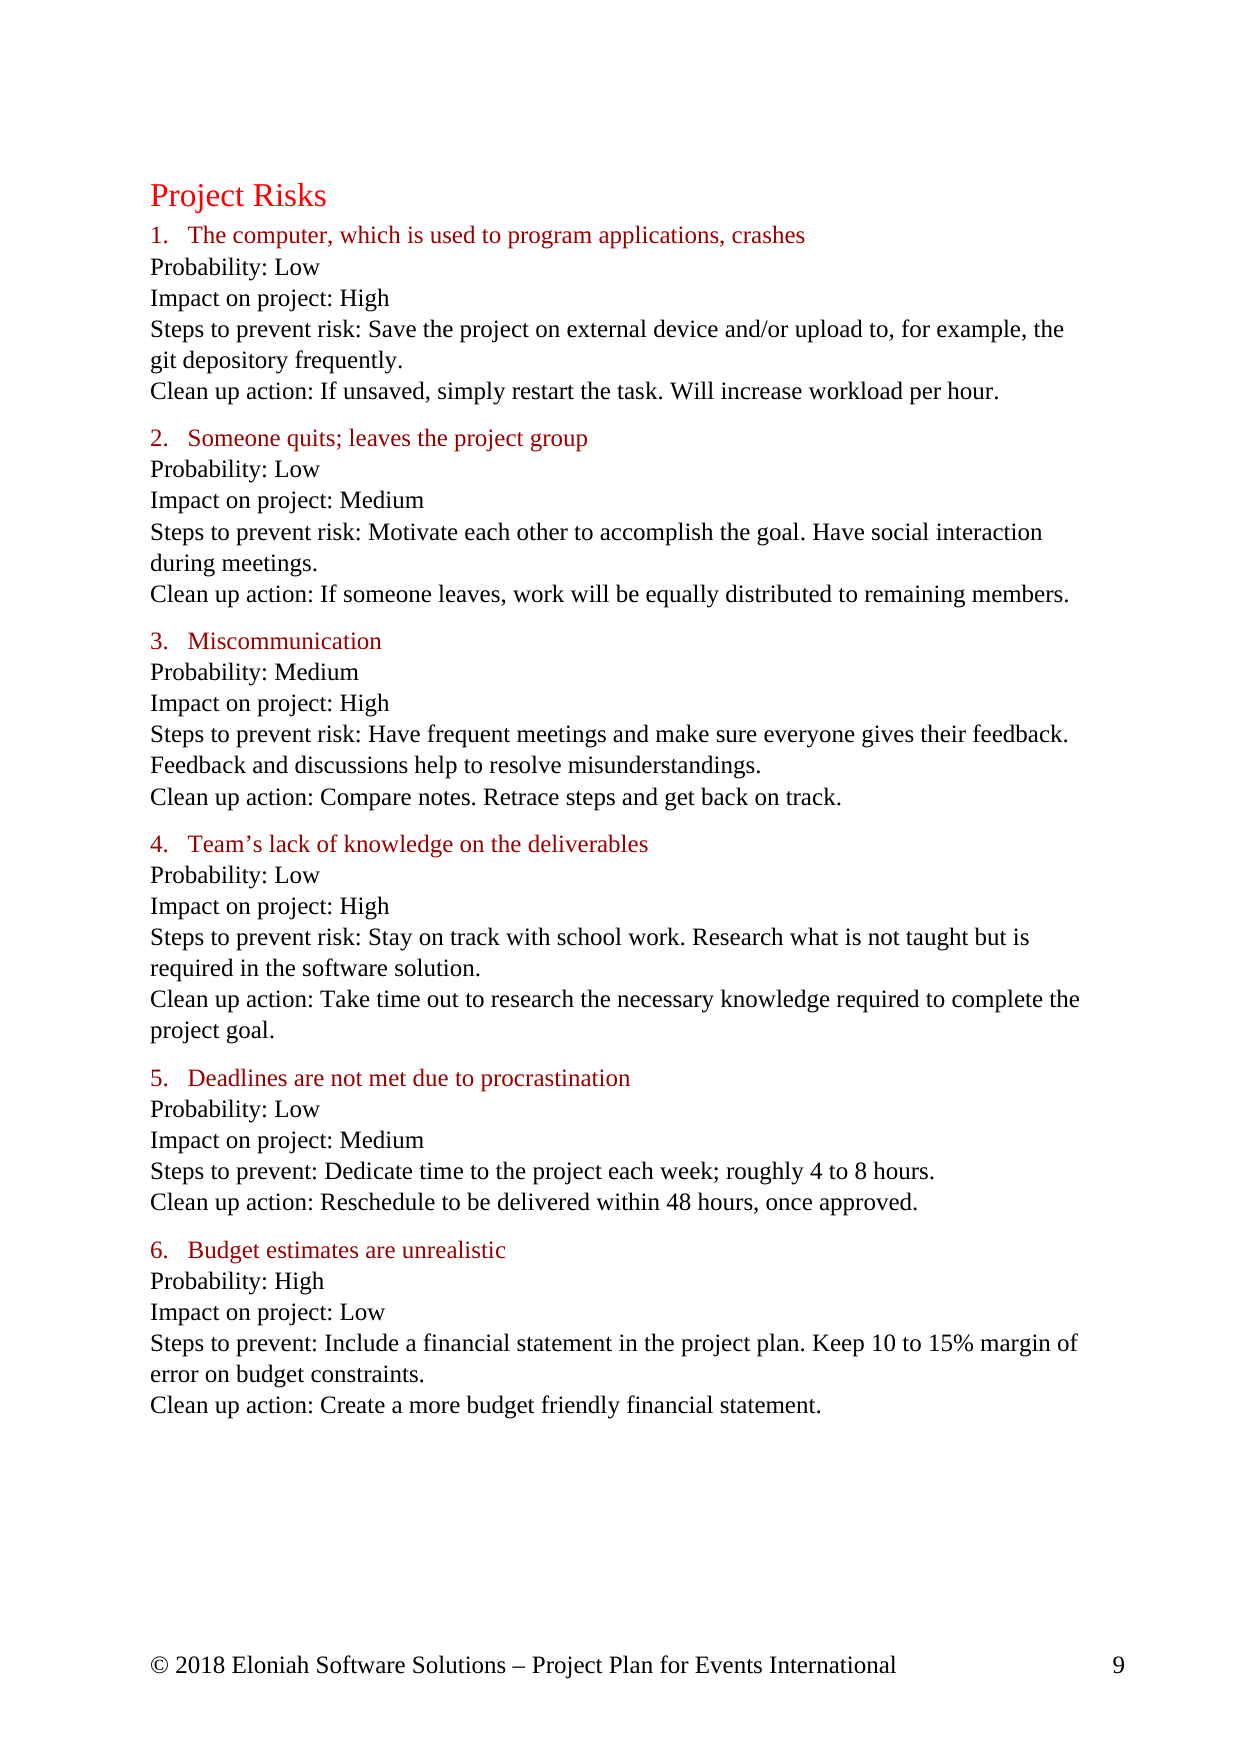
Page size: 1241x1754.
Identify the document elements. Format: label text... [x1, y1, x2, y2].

subtitle Deadlines are not met due to procrastination [150, 1063, 1090, 1092]
subtitle Budget estimates are unrealistic [150, 1235, 1090, 1264]
subtitle Project Risks [150, 175, 1090, 213]
text Probability: Low Impact on project: Medium Steps to prevent: Dedicate time to the project each week; roughly 4 to 8 hours. Clean up action: Reschedule to be delivered within 48 hours, once approved. [150, 1094, 1090, 1216]
text Probability: Low Impact on project: Medium Steps to prevent risk: Motivate each other to accomplish the goal. Have social interaction during meetings. Clean up action: If someone leaves, work will be equally distributed to remaining members. [150, 454, 1090, 607]
text Probability: Medium Impact on project: High Steps to prevent risk: Have frequent meetings and make sure everyone gives their feedback. Feedback and discussions help to resolve misunderstandings. Clean up action: Compare notes. Retrace steps and get back on track. [150, 657, 1090, 810]
text Probability: High Impact on project: Low Steps to prevent: Include a financial statement in the project plan. Keep 10 to 15% margin of error on budget constraints. Clean up action: Create a more budget friendly financial statement. [150, 1266, 1090, 1419]
subtitle Miscommunication [150, 626, 1090, 655]
subtitle Someone quits; leaves the project group [150, 423, 1090, 452]
subtitle The computer, which is used to program applications, crashes [150, 221, 1090, 249]
text Probability: Low Impact on project: High Steps to prevent risk: Stay on track with school work. Research what is not taught but is required in the software solution. Clean up action: Take time out to research the necessary knowledge required to complete the project goal. [150, 860, 1090, 1044]
subtitle Team’s lack of knowledge on the deliverables [150, 829, 1090, 858]
text Probability: Low Impact on project: High Steps to prevent risk: Save the project on external device and/or upload to, for example, the git depository frequently. Clean up action: If unsaved, simply restart the task. Will increase workload per hour. [150, 252, 1090, 404]
